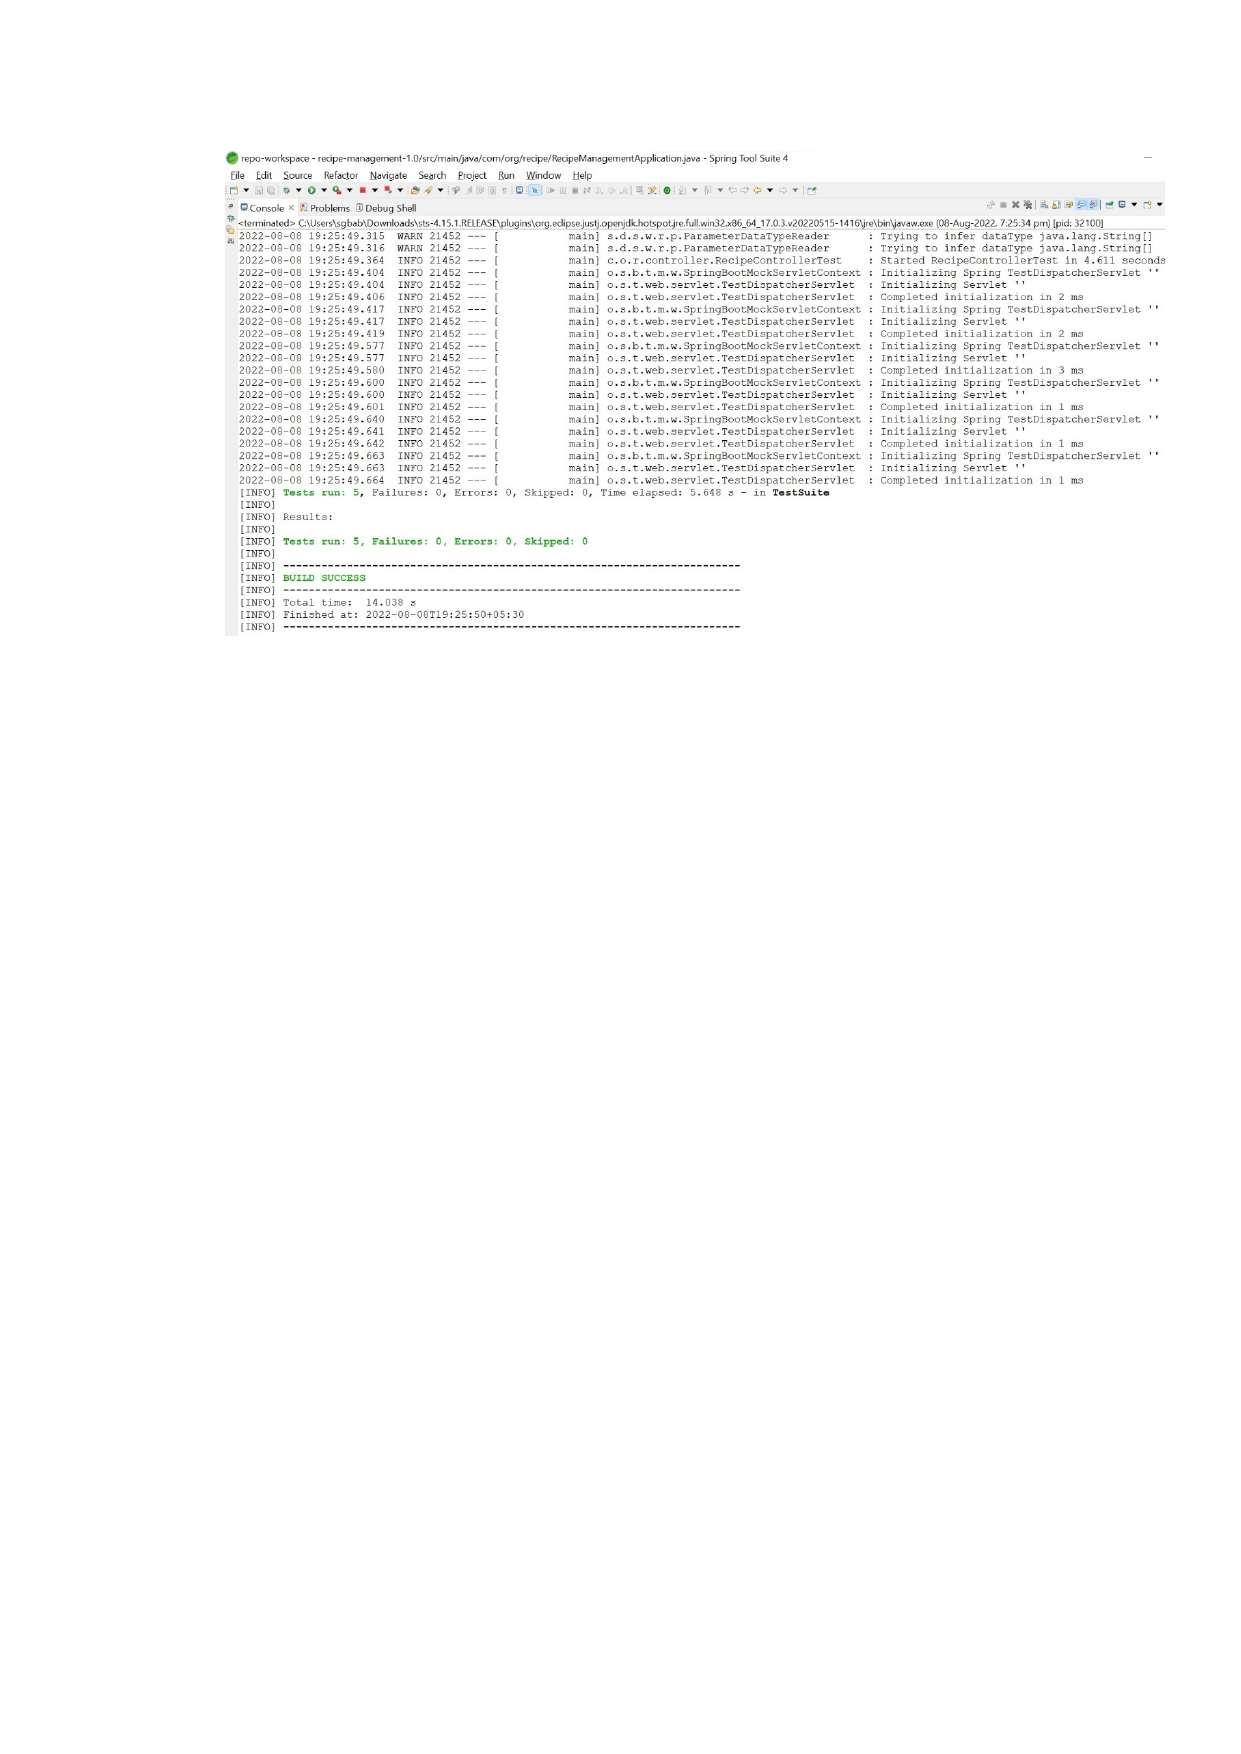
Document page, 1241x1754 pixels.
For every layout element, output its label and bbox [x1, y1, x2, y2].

picture [225, 150, 1166, 636]
